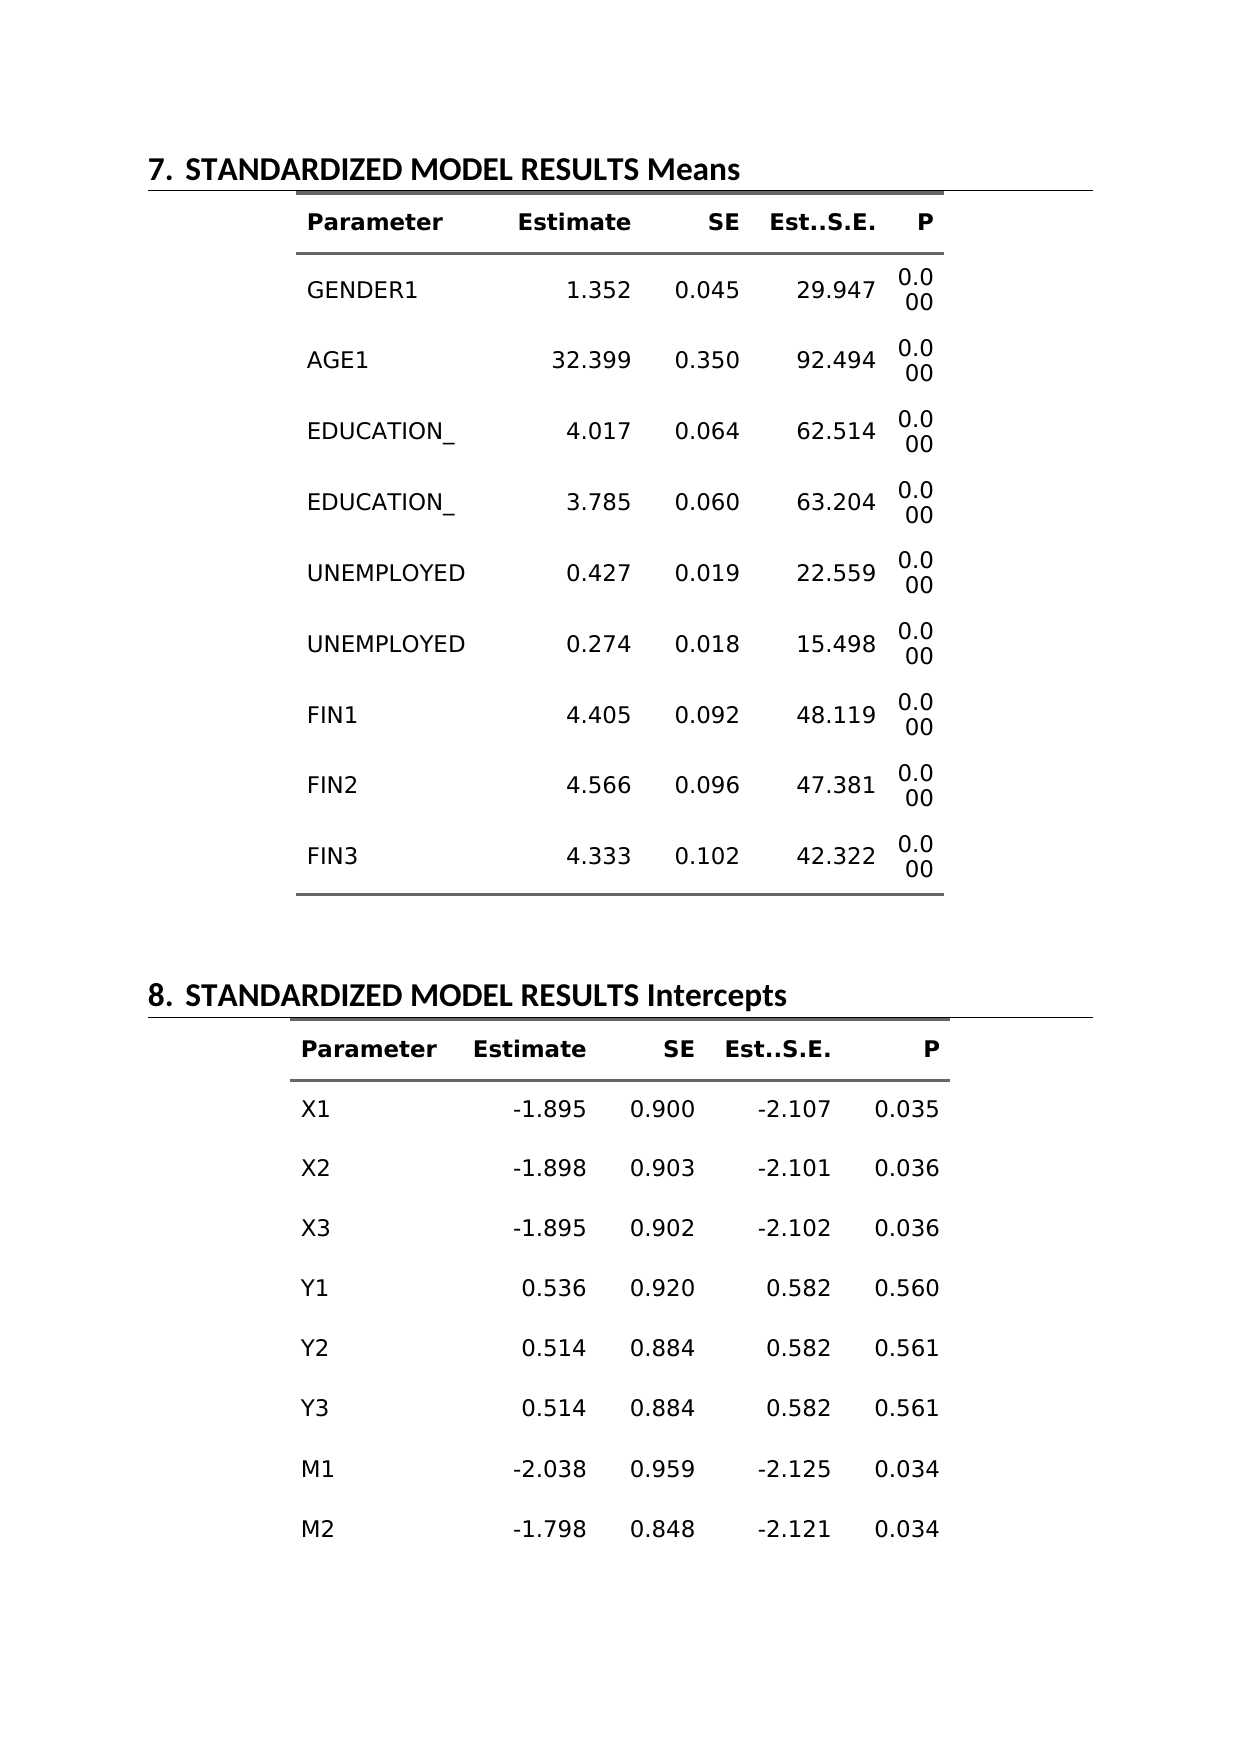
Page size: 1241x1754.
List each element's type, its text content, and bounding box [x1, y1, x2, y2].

table_header SE [642, 195, 750, 252]
table_cell 0.034 [842, 1500, 950, 1560]
table_cell 0.018 [642, 609, 750, 680]
table_cell 3.785 [498, 468, 642, 538]
table_cell 0.560 [842, 1259, 950, 1319]
table_cell -2.102 [705, 1199, 842, 1259]
table_cell 0.900 [597, 1082, 705, 1139]
table_cell 0.064 [642, 397, 750, 468]
table_cell 0.035 [842, 1082, 950, 1139]
table_cell -2.038 [453, 1440, 597, 1499]
table_cell 62.514 [750, 397, 887, 468]
table_cell 0.000 [887, 468, 944, 538]
table_cell M1 [290, 1440, 453, 1499]
table_cell 4.333 [498, 822, 642, 893]
table_cell UNEMPLOYED [296, 609, 498, 680]
table_cell 0.019 [642, 539, 750, 609]
table_cell 0.036 [842, 1199, 950, 1259]
table_header Estimate [453, 1021, 597, 1079]
table_header P [842, 1021, 950, 1079]
table_cell 0.920 [597, 1259, 705, 1319]
table_header SE [597, 1021, 705, 1079]
table_cell 0.959 [597, 1440, 705, 1499]
table_cell -1.895 [453, 1199, 597, 1259]
table_cell 0.036 [842, 1139, 950, 1199]
table_cell EDUCATION_ [296, 468, 498, 538]
table_cell X1 [290, 1082, 453, 1139]
table_cell 0.582 [705, 1319, 842, 1379]
table_cell FIN2 [296, 751, 498, 822]
table_cell 0.848 [597, 1500, 705, 1560]
table_cell 0.514 [453, 1379, 597, 1439]
table_cell 0.561 [842, 1319, 950, 1379]
table_cell 0.582 [705, 1259, 842, 1319]
table_cell -2.125 [705, 1440, 842, 1499]
table_cell 0.582 [705, 1379, 842, 1439]
table_cell 15.498 [750, 609, 887, 680]
table_cell 47.381 [750, 751, 887, 822]
table_cell 63.204 [750, 468, 887, 538]
table_cell -1.798 [453, 1500, 597, 1560]
table_cell 0.034 [842, 1440, 950, 1499]
table_cell X3 [290, 1199, 453, 1259]
table_cell 0.000 [887, 822, 944, 893]
table_cell -1.895 [453, 1082, 597, 1139]
table_cell 0.902 [597, 1199, 705, 1259]
table_cell 0.000 [887, 539, 944, 609]
table_header Est..S.E. [705, 1021, 842, 1079]
table_header Parameter [296, 195, 498, 252]
table_cell 22.559 [750, 539, 887, 609]
table_cell 4.566 [498, 751, 642, 822]
table_cell 0.045 [642, 255, 750, 326]
table_cell 0.427 [498, 539, 642, 609]
table_cell EDUCATION_ [296, 397, 498, 468]
table_cell Y2 [290, 1319, 453, 1379]
table_cell 0.000 [887, 397, 944, 468]
table_cell FIN1 [296, 680, 498, 751]
subtitle STANDARDIZED MODEL RESULTS Means [148, 148, 1093, 190]
table_cell 92.494 [750, 326, 887, 397]
table_cell FIN3 [296, 822, 498, 893]
table_cell M2 [290, 1500, 453, 1560]
table_cell 0.000 [887, 255, 944, 326]
table_cell -2.101 [705, 1139, 842, 1199]
table_cell X2 [290, 1139, 453, 1199]
table_cell 0.884 [597, 1379, 705, 1439]
table_cell 32.399 [498, 326, 642, 397]
subtitle STANDARDIZED MODEL RESULTS Intercepts [148, 974, 1093, 1017]
table_cell 4.405 [498, 680, 642, 751]
table_cell 0.536 [453, 1259, 597, 1319]
table_cell UNEMPLOYED [296, 539, 498, 609]
table_cell 0.514 [453, 1319, 597, 1379]
table_cell 0.000 [887, 751, 944, 822]
table_cell 0.000 [887, 680, 944, 751]
table_cell 0.903 [597, 1139, 705, 1199]
table_cell -2.107 [705, 1082, 842, 1139]
table_header Est..S.E. [750, 195, 887, 252]
table_cell 0.350 [642, 326, 750, 397]
table_cell 29.947 [750, 255, 887, 326]
table_cell 1.352 [498, 255, 642, 326]
table_cell 0.000 [887, 326, 944, 397]
table_cell 48.119 [750, 680, 887, 751]
table_cell 0.561 [842, 1379, 950, 1439]
table_cell 0.092 [642, 680, 750, 751]
table_cell 0.000 [887, 609, 944, 680]
table_cell GENDER1 [296, 255, 498, 326]
table_cell 0.884 [597, 1319, 705, 1379]
table_cell 0.096 [642, 751, 750, 822]
table_cell -1.898 [453, 1139, 597, 1199]
table_cell 0.060 [642, 468, 750, 538]
table_cell 0.274 [498, 609, 642, 680]
table_cell Y1 [290, 1259, 453, 1319]
table_cell -2.121 [705, 1500, 842, 1560]
table_header Parameter [290, 1021, 453, 1079]
table_cell 0.102 [642, 822, 750, 893]
table_header Estimate [498, 195, 642, 252]
table_cell 4.017 [498, 397, 642, 468]
table_header P [887, 195, 944, 252]
table_cell AGE1 [296, 326, 498, 397]
table_cell Y3 [290, 1379, 453, 1439]
table_cell 42.322 [750, 822, 887, 893]
